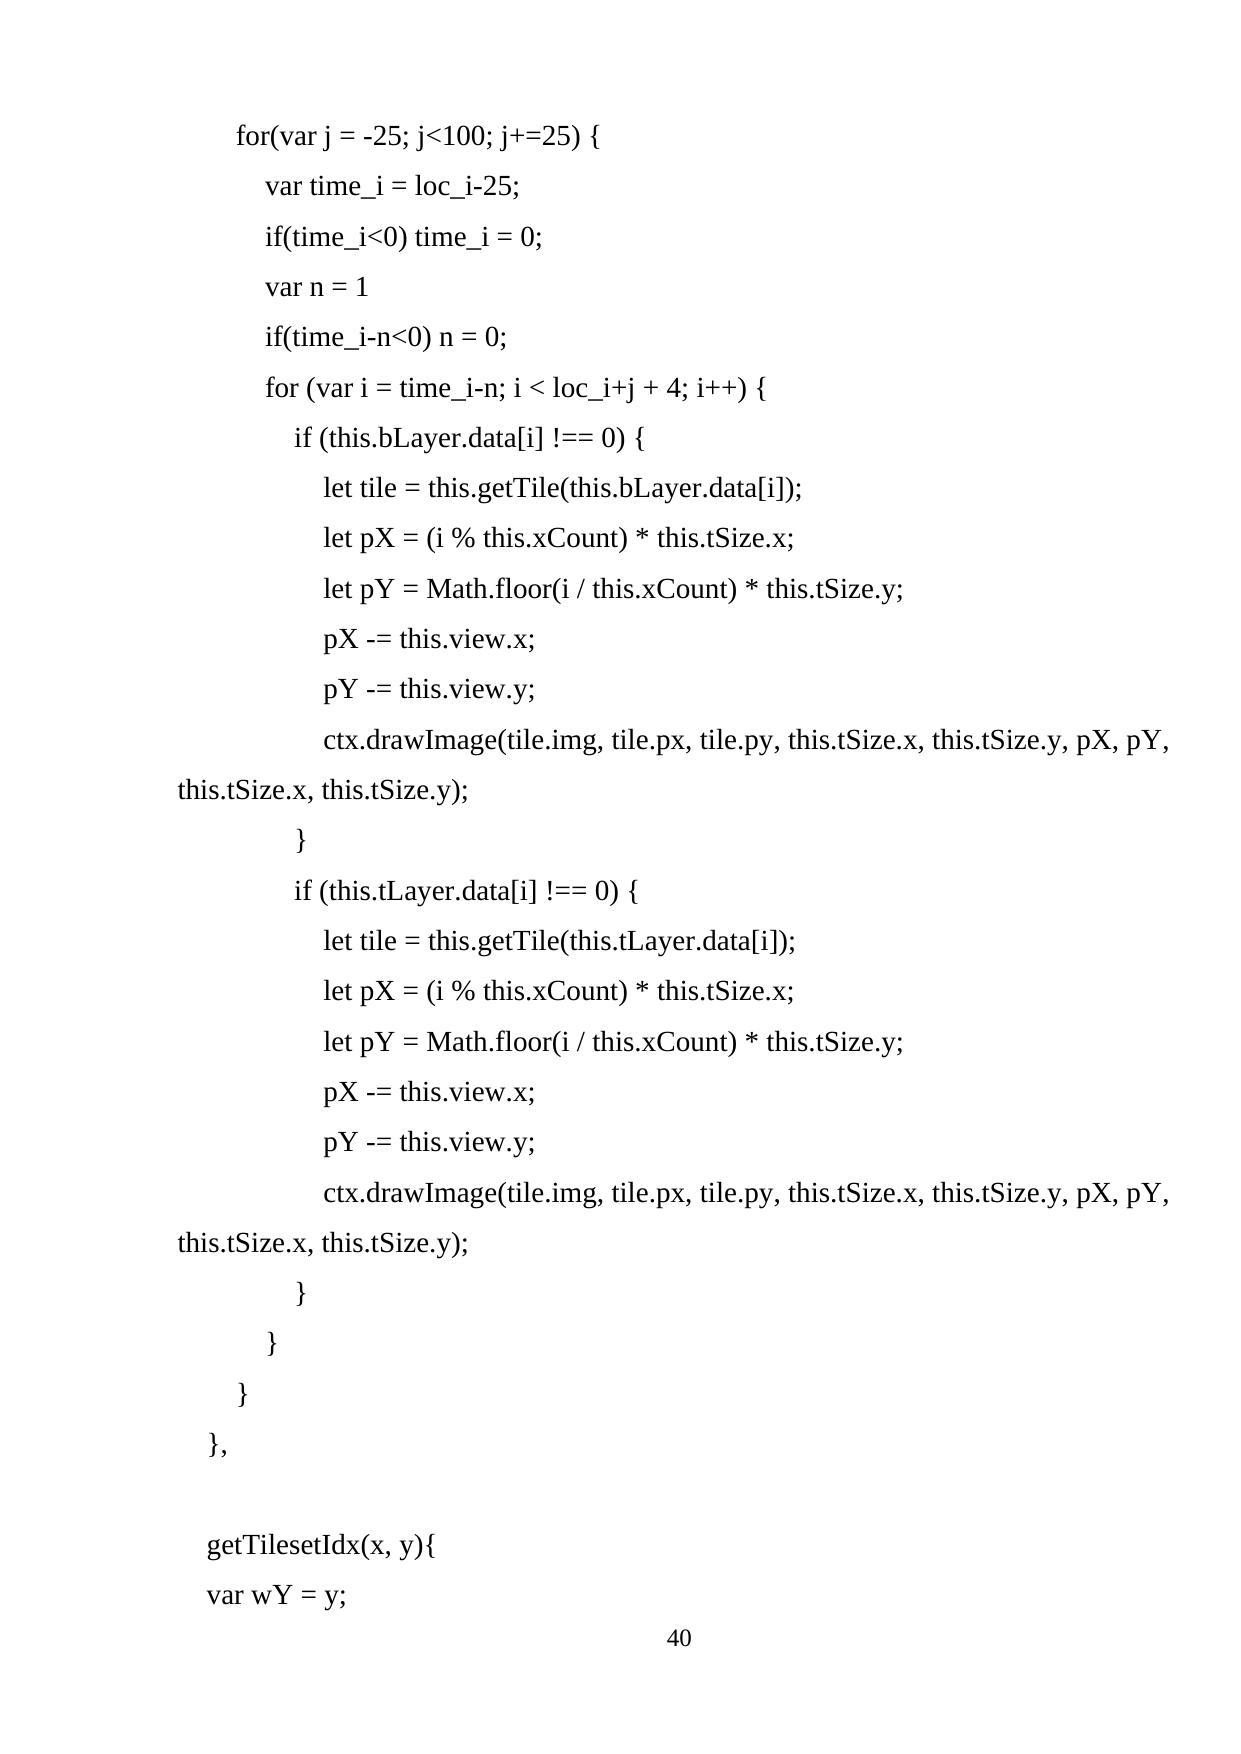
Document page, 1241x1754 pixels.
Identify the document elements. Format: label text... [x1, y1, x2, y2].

text let pX = (i % this.xCount) * this.tSize.x; [177, 521, 1181, 554]
text } [177, 1326, 1181, 1359]
text let pY = Math.floor(i / this.xCount) * this.tSize.y; [177, 1024, 1181, 1057]
text ctx.drawImage(tile.img, tile.px, tile.py, this.tSize.x, this.tSize.y, pX, pY, this.tSize.x, this.tSize.y); [177, 722, 1181, 806]
text let pY = Math.floor(i / this.xCount) * this.tSize.y; [177, 571, 1181, 604]
text pY -= this.view.y; [177, 1124, 1181, 1158]
text let tile = this.getTile(this.bLayer.data[i]); [177, 470, 1181, 504]
text var wY = y; [177, 1577, 1181, 1611]
text let pX = (i % this.xCount) * this.tSize.x; [177, 973, 1181, 1007]
text var time_i = loc_i-25; [177, 168, 1181, 202]
text if(time_i-n<0) n = 0; [177, 319, 1181, 353]
text var n = 1 [177, 269, 1181, 303]
text for(var j = -25; j<100; j+=25) { [177, 118, 1181, 152]
text } [177, 1376, 1181, 1409]
text if(time_i<0) time_i = 0; [177, 219, 1181, 252]
text pX -= this.view.x; [177, 1074, 1181, 1108]
text pY -= this.view.y; [177, 672, 1181, 705]
text }, [177, 1426, 1181, 1460]
text for (var i = time_i-n; i < loc_i+j + 4; i++) { [177, 370, 1181, 403]
text let tile = this.getTile(this.tLayer.data[i]); [177, 923, 1181, 957]
text } [177, 822, 1181, 856]
text } [177, 1275, 1181, 1309]
text pX -= this.view.x; [177, 621, 1181, 655]
text getTilesetIdx(x, y){ [177, 1527, 1181, 1560]
text if (this.bLayer.data[i] !== 0) { [177, 420, 1181, 453]
text if (this.tLayer.data[i] !== 0) { [177, 873, 1181, 906]
text ctx.drawImage(tile.img, tile.px, tile.py, this.tSize.x, this.tSize.y, pX, pY, this.tSize.x, this.tSize.y); [177, 1175, 1181, 1258]
